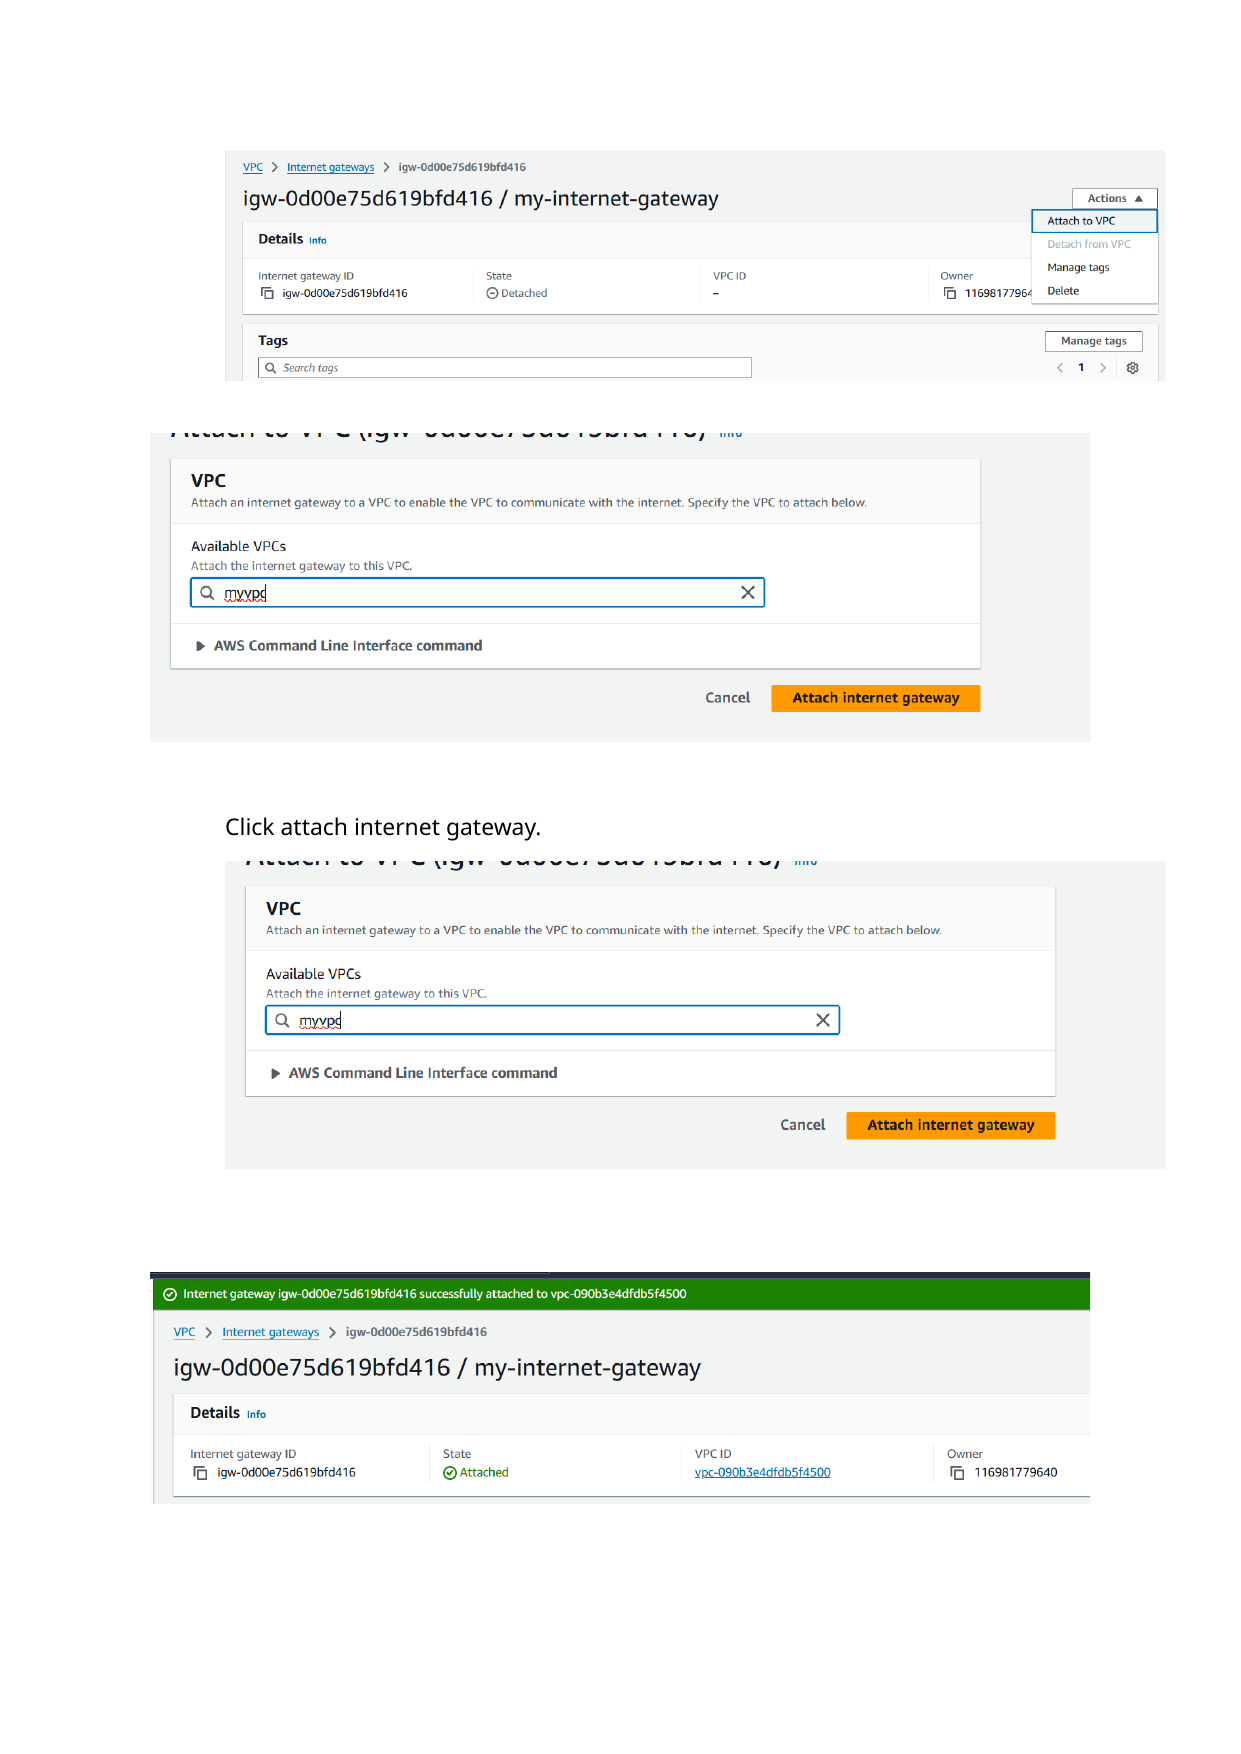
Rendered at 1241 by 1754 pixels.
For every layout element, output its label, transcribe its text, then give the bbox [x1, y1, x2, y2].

picture [225, 861, 1166, 1169]
picture [225, 150, 1166, 381]
picture [150, 1272, 1091, 1504]
picture [150, 433, 1091, 742]
text Click attach internet gateway. [150, 811, 1090, 842]
